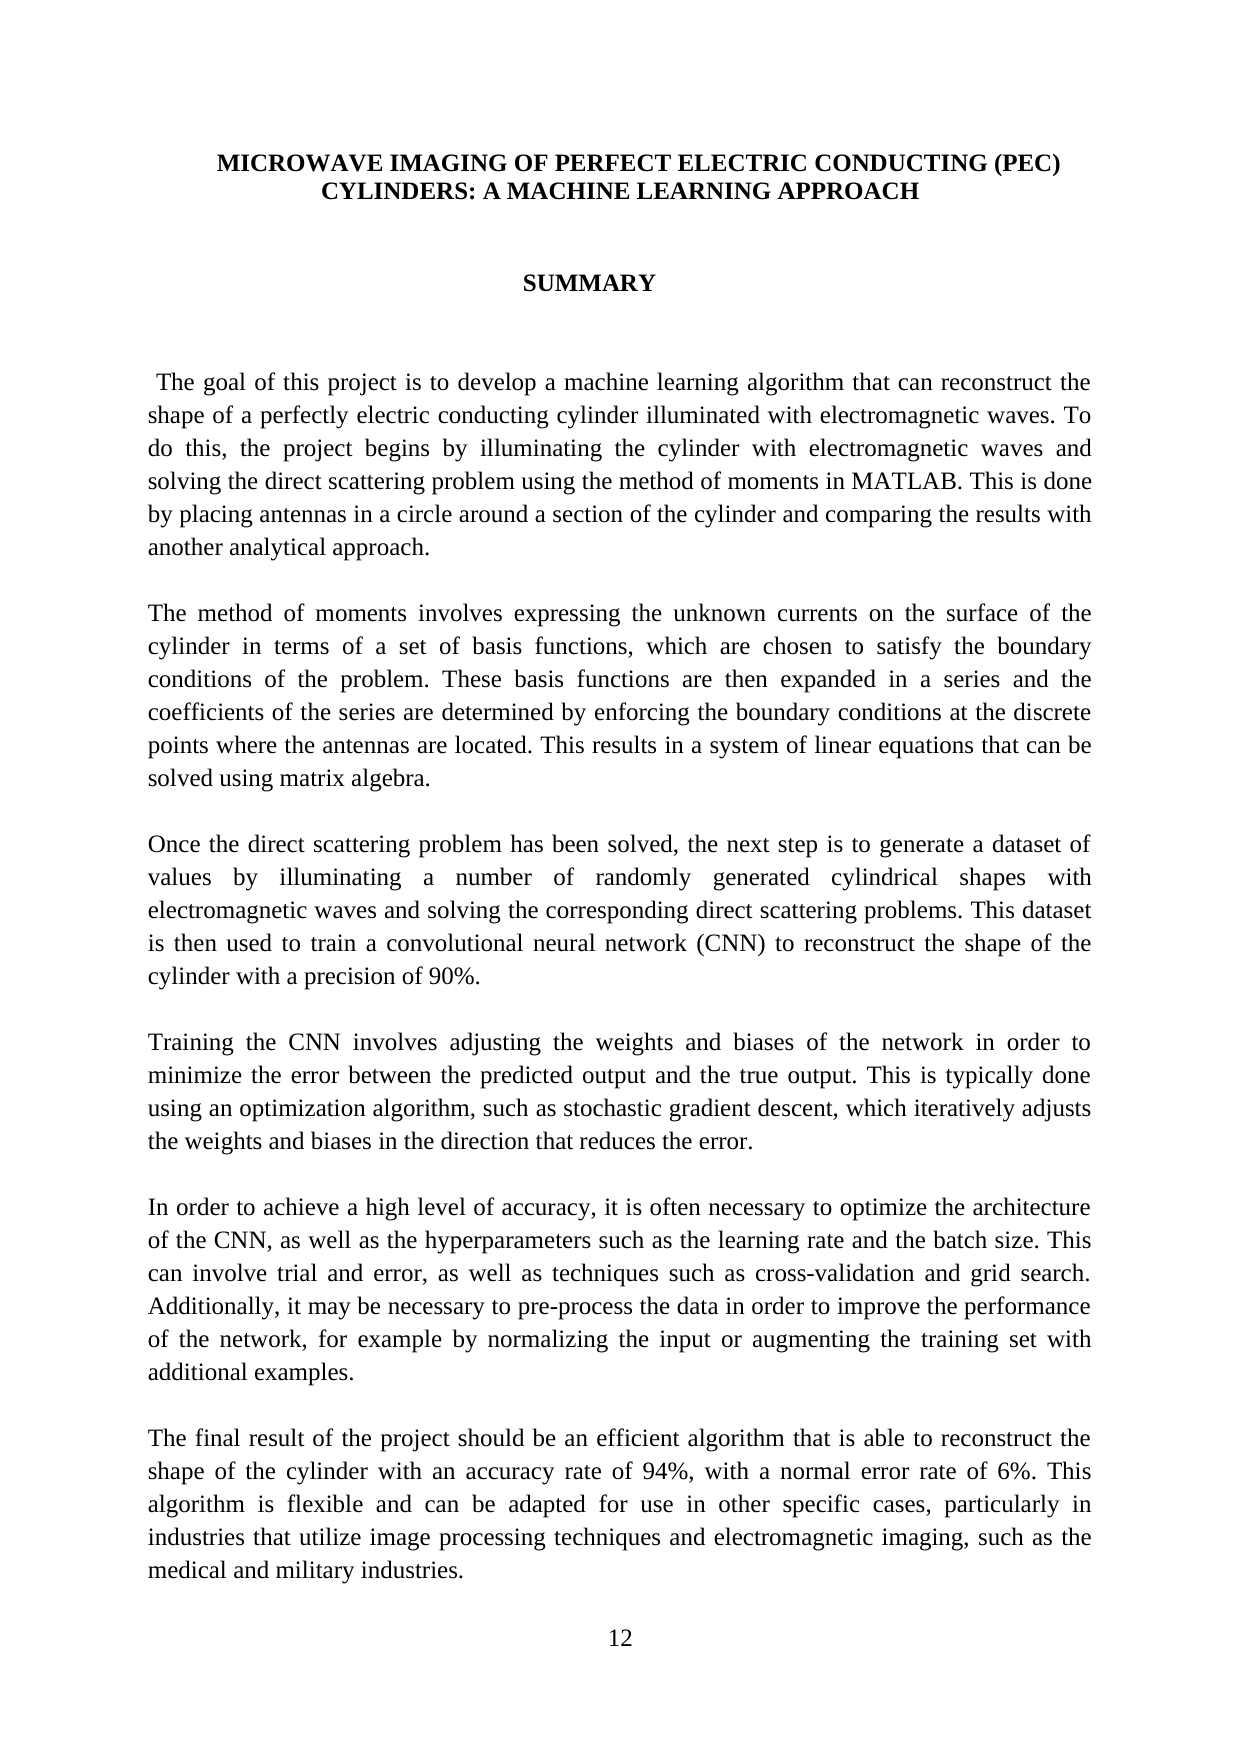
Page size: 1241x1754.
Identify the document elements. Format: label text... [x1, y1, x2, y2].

text The goal of this project is to develop a machine learning algorithm that can reconstruct the shape of a perfectly electric conducting cylinder illuminated with electromagnetic waves. To do this, the project begins by illuminating the cylinder with electromagnetic waves and solving the direct scattering problem using the method of moments in MATLAB. This is done by placing antennas in a circle around a section of the cylinder and comparing the results with another analytical approach. [148, 367, 1093, 561]
text The method of moments involves expressing the unknown currents on the surface of the cylinder in terms of a set of basis functions, which are chosen to satisfy the boundary conditions of the problem. These basis functions are then expanded in a series and the coefficients of the series are determined by enforcing the boundary conditions at the discrete points where the antennas are located. This results in a system of linear equations that can be solved using matrix algebra. [148, 598, 1093, 792]
text The final result of the project should be an efficient algorithm that is able to reconstruct the shape of the cylinder with an accuracy rate of 94%, with a normal error rate of 6%. This algorithm is flexible and can be adapted for use in other specific cases, particularly in industries that utilize image processing techniques and electromagnetic imaging, such as the medical and military industries. [148, 1423, 1093, 1584]
text Once the direct scattering problem has been solved, the next step is to generate a dataset of values by illuminating a number of randomly generated cylindrical shapes with electromagnetic waves and solving the corresponding direct scattering problems. This dataset is then used to train a convolutional neural network (CNN) to reconstruct the shape of the cylinder with a precision of 90%. [148, 829, 1093, 990]
text In order to achieve a high level of accuracy, it is often necessary to optimize the architecture of the CNN, as well as the hyperparameters such as the learning rate and the batch size. This can involve trial and error, as well as techniques such as cross-validation and grid search. Additionally, it may be necessary to pre-process the data in order to improve the performance of the network, for example by normalizing the input or augmenting the training set with additional examples. [148, 1192, 1093, 1386]
text Training the CNN involves adjusting the weights and biases of the network in order to minimize the error between the predicted output and the true output. This is typically done using an optimization algorithm, such as stochastic gradient descent, which iteratively adjusts the weights and biases in the direction that reduces the error. [148, 1027, 1093, 1155]
text SUMMARY [148, 268, 1093, 296]
title MICROWAVE IMAGING OF PERFECT ELECTRIC CONDUCTING (PEC) CYLINDERS: A MACHINE LEARNING APPROACH [148, 148, 1093, 205]
